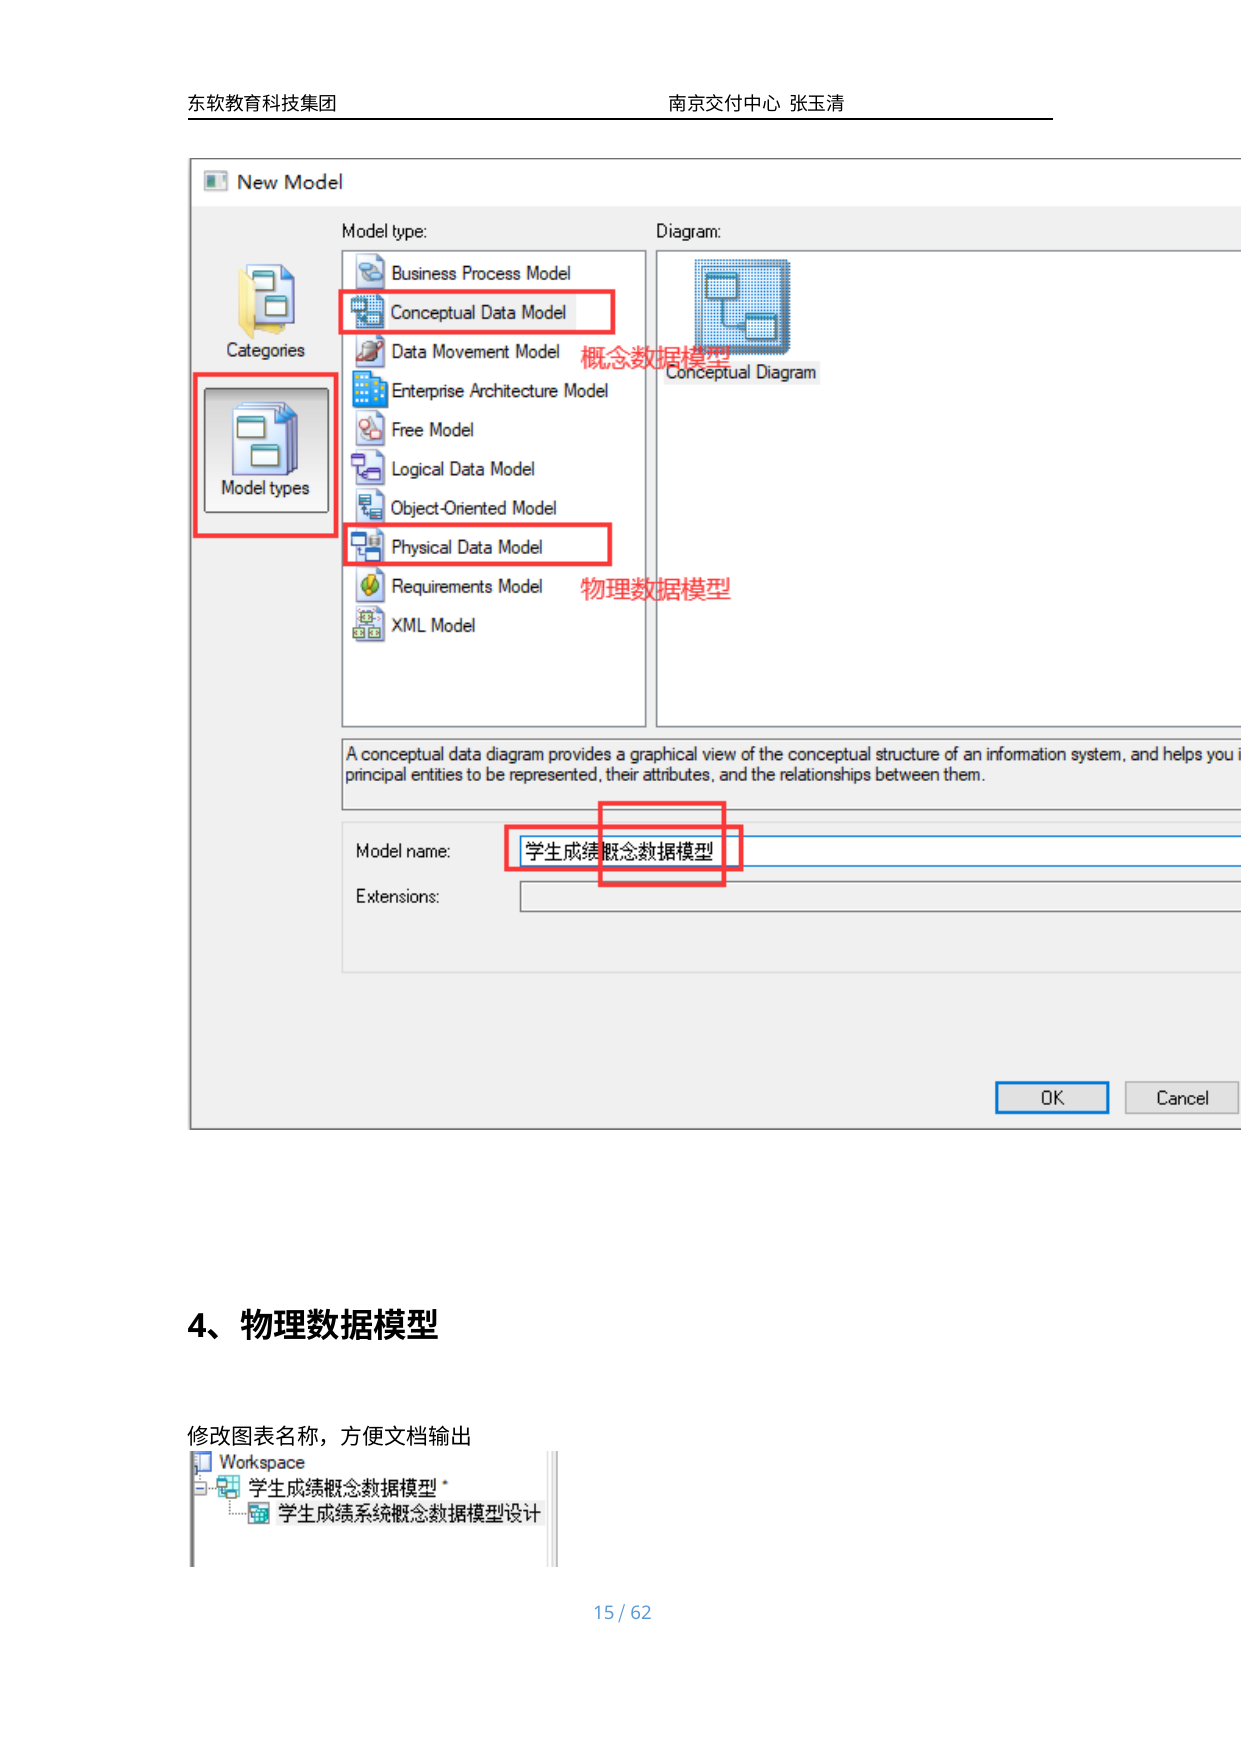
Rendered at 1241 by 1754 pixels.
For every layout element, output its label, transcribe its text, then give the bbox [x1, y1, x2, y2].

subtitle 4、物理数据模型 [187, 1291, 1053, 1356]
text 修改图表名称，方便文档输出 [187, 1418, 1053, 1451]
picture [187, 1451, 558, 1567]
picture [187, 158, 1241, 1130]
